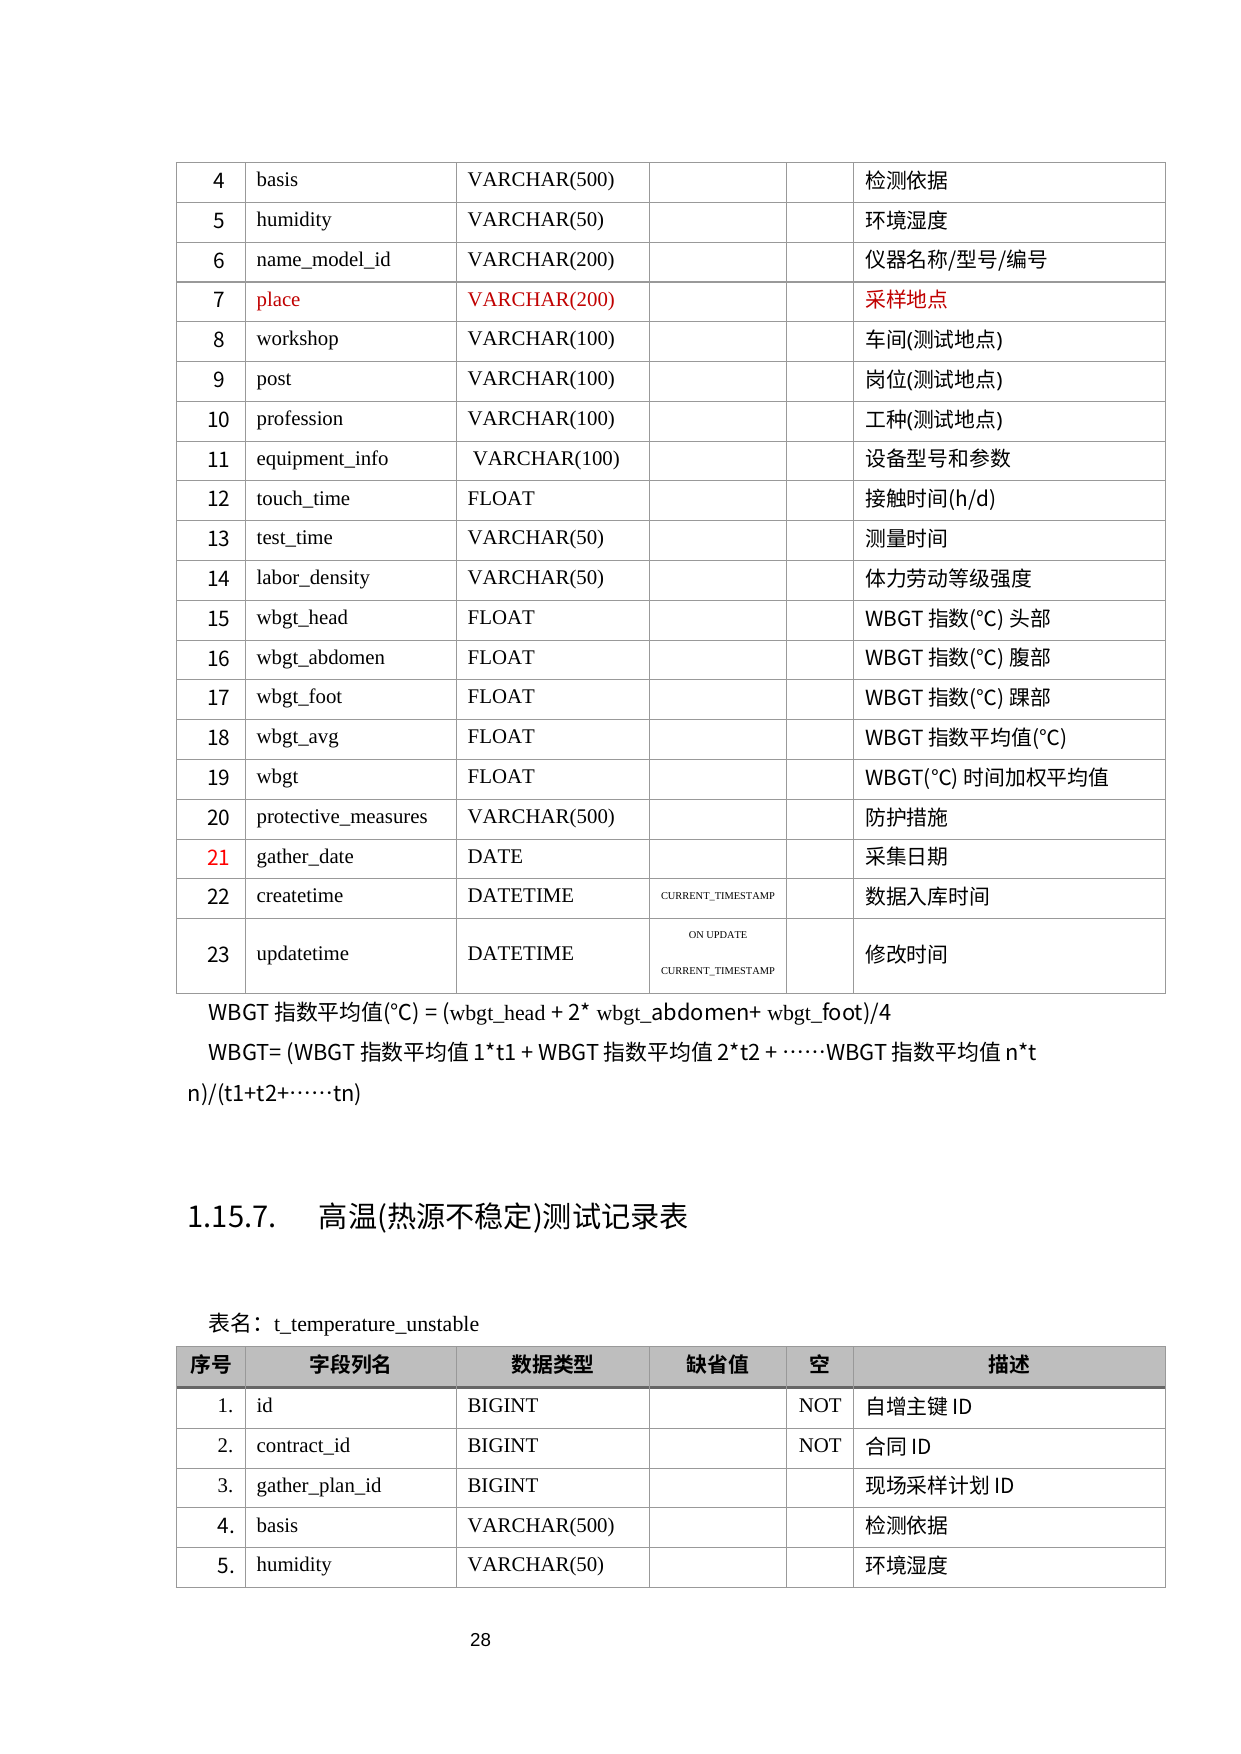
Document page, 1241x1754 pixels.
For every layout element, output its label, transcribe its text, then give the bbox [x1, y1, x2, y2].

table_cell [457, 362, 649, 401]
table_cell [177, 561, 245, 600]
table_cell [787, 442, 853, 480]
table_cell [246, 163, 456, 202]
text WBGT指数平均值(℃) = (wbgt_head + 2* wbgt_abdomen+ wbgt_foot)/4 [187, 994, 1053, 1027]
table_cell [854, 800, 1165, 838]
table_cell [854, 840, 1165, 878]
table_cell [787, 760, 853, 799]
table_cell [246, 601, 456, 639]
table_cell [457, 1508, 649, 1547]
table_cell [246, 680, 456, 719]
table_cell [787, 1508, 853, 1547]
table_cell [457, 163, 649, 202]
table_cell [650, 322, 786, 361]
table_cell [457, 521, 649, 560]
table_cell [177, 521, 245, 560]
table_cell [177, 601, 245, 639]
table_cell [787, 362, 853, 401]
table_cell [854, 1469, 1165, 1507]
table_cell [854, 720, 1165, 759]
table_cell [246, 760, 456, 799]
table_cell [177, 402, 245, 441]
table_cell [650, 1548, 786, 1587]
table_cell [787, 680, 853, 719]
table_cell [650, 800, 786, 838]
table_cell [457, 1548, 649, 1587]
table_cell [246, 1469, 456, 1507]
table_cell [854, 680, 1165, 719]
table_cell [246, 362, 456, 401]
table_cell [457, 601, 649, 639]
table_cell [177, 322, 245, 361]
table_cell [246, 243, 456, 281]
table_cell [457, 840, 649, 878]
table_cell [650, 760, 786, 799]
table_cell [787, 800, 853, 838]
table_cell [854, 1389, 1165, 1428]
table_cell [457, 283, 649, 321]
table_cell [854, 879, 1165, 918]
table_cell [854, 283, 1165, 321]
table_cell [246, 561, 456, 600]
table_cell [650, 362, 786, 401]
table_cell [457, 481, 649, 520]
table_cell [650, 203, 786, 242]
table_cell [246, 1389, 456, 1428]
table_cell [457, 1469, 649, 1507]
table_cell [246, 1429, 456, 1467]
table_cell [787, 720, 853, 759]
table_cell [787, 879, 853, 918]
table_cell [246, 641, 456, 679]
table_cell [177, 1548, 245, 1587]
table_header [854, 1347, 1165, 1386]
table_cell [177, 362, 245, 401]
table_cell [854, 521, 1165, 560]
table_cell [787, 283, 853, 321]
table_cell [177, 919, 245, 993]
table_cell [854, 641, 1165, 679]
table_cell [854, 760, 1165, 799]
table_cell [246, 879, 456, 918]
text WBGT= (WBGT指数平均值1*t1 + WBGT指数平均值2*t2 + ……WBGT指数平均值n*tn)/(t1+t2+……tn) [187, 1035, 1053, 1108]
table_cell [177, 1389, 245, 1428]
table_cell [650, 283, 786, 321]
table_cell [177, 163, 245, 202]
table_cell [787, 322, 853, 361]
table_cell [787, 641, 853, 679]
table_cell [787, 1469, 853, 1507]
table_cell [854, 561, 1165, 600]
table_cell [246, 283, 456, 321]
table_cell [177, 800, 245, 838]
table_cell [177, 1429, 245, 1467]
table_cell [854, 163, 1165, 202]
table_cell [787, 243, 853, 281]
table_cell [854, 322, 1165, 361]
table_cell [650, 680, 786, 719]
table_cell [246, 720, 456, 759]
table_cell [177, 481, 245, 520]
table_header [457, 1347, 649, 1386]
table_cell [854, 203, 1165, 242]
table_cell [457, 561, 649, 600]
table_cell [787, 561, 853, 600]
text 表名：t_temperature_unstable [187, 1306, 1053, 1338]
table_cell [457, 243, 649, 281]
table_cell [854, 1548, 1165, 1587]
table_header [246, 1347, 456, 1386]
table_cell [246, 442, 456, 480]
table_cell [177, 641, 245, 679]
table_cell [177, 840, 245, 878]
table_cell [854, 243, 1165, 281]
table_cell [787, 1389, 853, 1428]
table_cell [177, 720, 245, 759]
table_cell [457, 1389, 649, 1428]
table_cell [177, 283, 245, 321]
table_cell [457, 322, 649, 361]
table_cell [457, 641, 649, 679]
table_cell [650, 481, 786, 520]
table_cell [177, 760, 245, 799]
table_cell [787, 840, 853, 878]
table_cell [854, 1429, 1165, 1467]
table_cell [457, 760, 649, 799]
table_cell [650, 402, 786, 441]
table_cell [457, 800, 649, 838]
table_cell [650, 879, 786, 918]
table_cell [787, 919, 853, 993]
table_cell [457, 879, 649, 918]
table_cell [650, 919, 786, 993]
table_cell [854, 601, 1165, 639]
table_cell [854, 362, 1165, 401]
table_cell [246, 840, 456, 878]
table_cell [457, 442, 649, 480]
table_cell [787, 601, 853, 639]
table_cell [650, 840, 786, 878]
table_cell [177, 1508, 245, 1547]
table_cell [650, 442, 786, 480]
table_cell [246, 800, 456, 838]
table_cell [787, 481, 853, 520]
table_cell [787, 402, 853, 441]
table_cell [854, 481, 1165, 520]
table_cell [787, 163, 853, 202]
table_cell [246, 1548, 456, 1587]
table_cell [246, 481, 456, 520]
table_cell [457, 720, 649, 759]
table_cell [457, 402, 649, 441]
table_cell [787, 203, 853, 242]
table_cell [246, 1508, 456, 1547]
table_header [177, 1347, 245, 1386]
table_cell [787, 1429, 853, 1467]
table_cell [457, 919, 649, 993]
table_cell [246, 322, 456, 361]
subtitle 高温(热源不稳定)测试记录表 [187, 1183, 1053, 1248]
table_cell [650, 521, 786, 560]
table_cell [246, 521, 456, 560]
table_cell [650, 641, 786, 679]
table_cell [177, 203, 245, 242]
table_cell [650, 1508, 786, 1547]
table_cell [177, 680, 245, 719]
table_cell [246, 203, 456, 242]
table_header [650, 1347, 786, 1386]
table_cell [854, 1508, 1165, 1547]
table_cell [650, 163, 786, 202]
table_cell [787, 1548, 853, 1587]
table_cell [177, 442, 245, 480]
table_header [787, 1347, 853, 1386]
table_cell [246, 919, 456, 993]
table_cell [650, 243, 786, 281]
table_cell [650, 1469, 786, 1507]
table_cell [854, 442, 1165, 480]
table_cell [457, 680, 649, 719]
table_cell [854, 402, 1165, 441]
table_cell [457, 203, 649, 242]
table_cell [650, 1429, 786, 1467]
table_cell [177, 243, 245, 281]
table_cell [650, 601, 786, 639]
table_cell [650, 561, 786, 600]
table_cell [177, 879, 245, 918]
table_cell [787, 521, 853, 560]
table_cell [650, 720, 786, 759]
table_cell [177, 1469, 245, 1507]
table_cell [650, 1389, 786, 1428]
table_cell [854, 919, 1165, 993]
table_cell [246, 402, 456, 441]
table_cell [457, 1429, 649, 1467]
